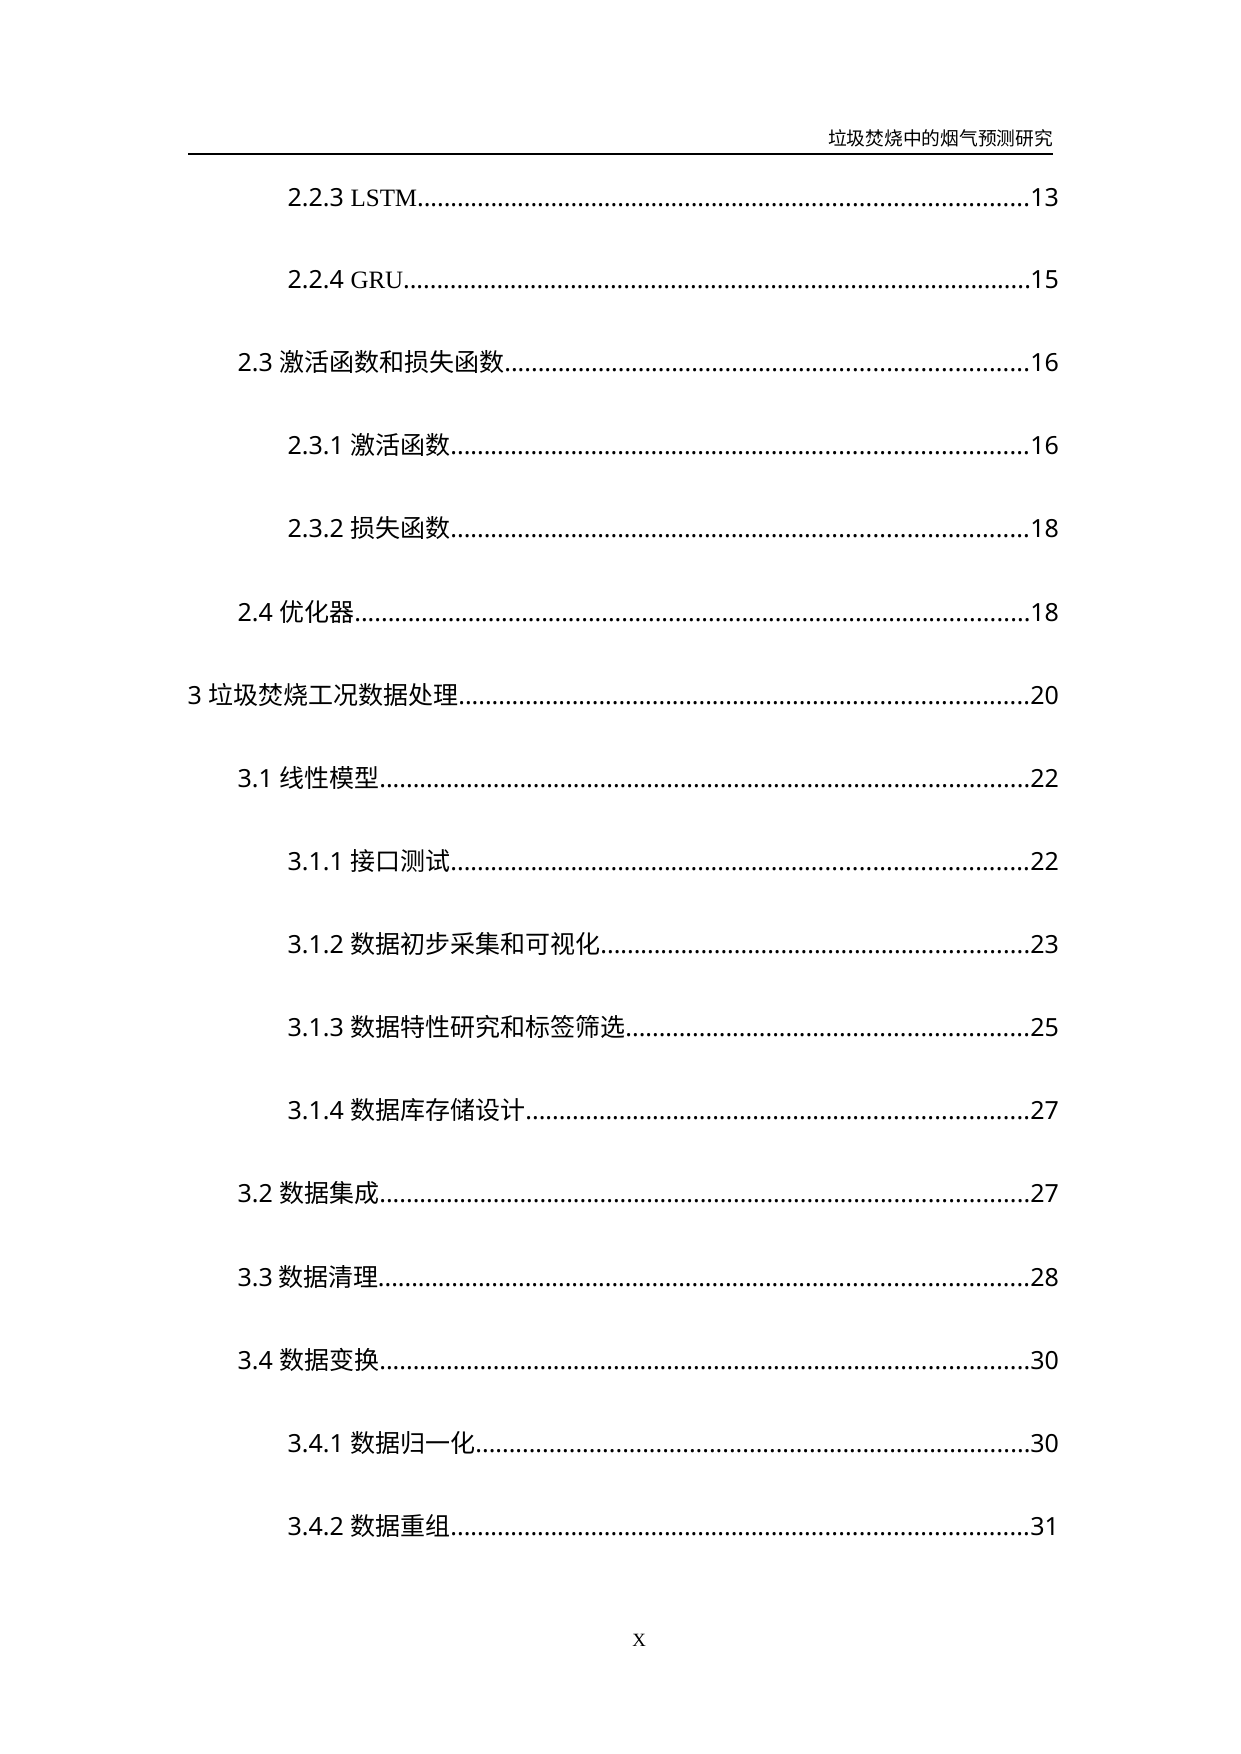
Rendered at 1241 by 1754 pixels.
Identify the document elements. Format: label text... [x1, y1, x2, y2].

text 3.1.2 数据初步采集和可视化 23 [187, 910, 1053, 975]
text 3.4.1 数据归一化 30 [187, 1409, 1053, 1474]
text 2.4 优化器 18 [187, 578, 1053, 643]
text 3.1.4 数据库存储设计 27 [187, 1076, 1053, 1141]
text 3.4 数据变换 30 [187, 1326, 1053, 1391]
text 3.4.2 数据重组 31 [187, 1492, 1053, 1557]
text 3.1 线性模型 22 [187, 744, 1053, 809]
text 3.3数据清理 28 [187, 1243, 1053, 1308]
text 3.1.1 接口测试 22 [187, 827, 1053, 892]
text 2.3.1 激活函数 16 [187, 411, 1053, 476]
text 2.2.3 LSTM 13 [187, 164, 1053, 229]
text 3 垃圾焚烧工况数据处理 20 [187, 661, 1053, 726]
text 2.2.4 GRU 15 [187, 246, 1053, 311]
text 2.3.2 损失函数 18 [187, 494, 1053, 559]
text 2.3 激活函数和损失函数 16 [187, 328, 1053, 393]
text 3.1.3 数据特性研究和标签筛选 25 [187, 993, 1053, 1058]
text 3.2 数据集成 27 [187, 1159, 1053, 1224]
